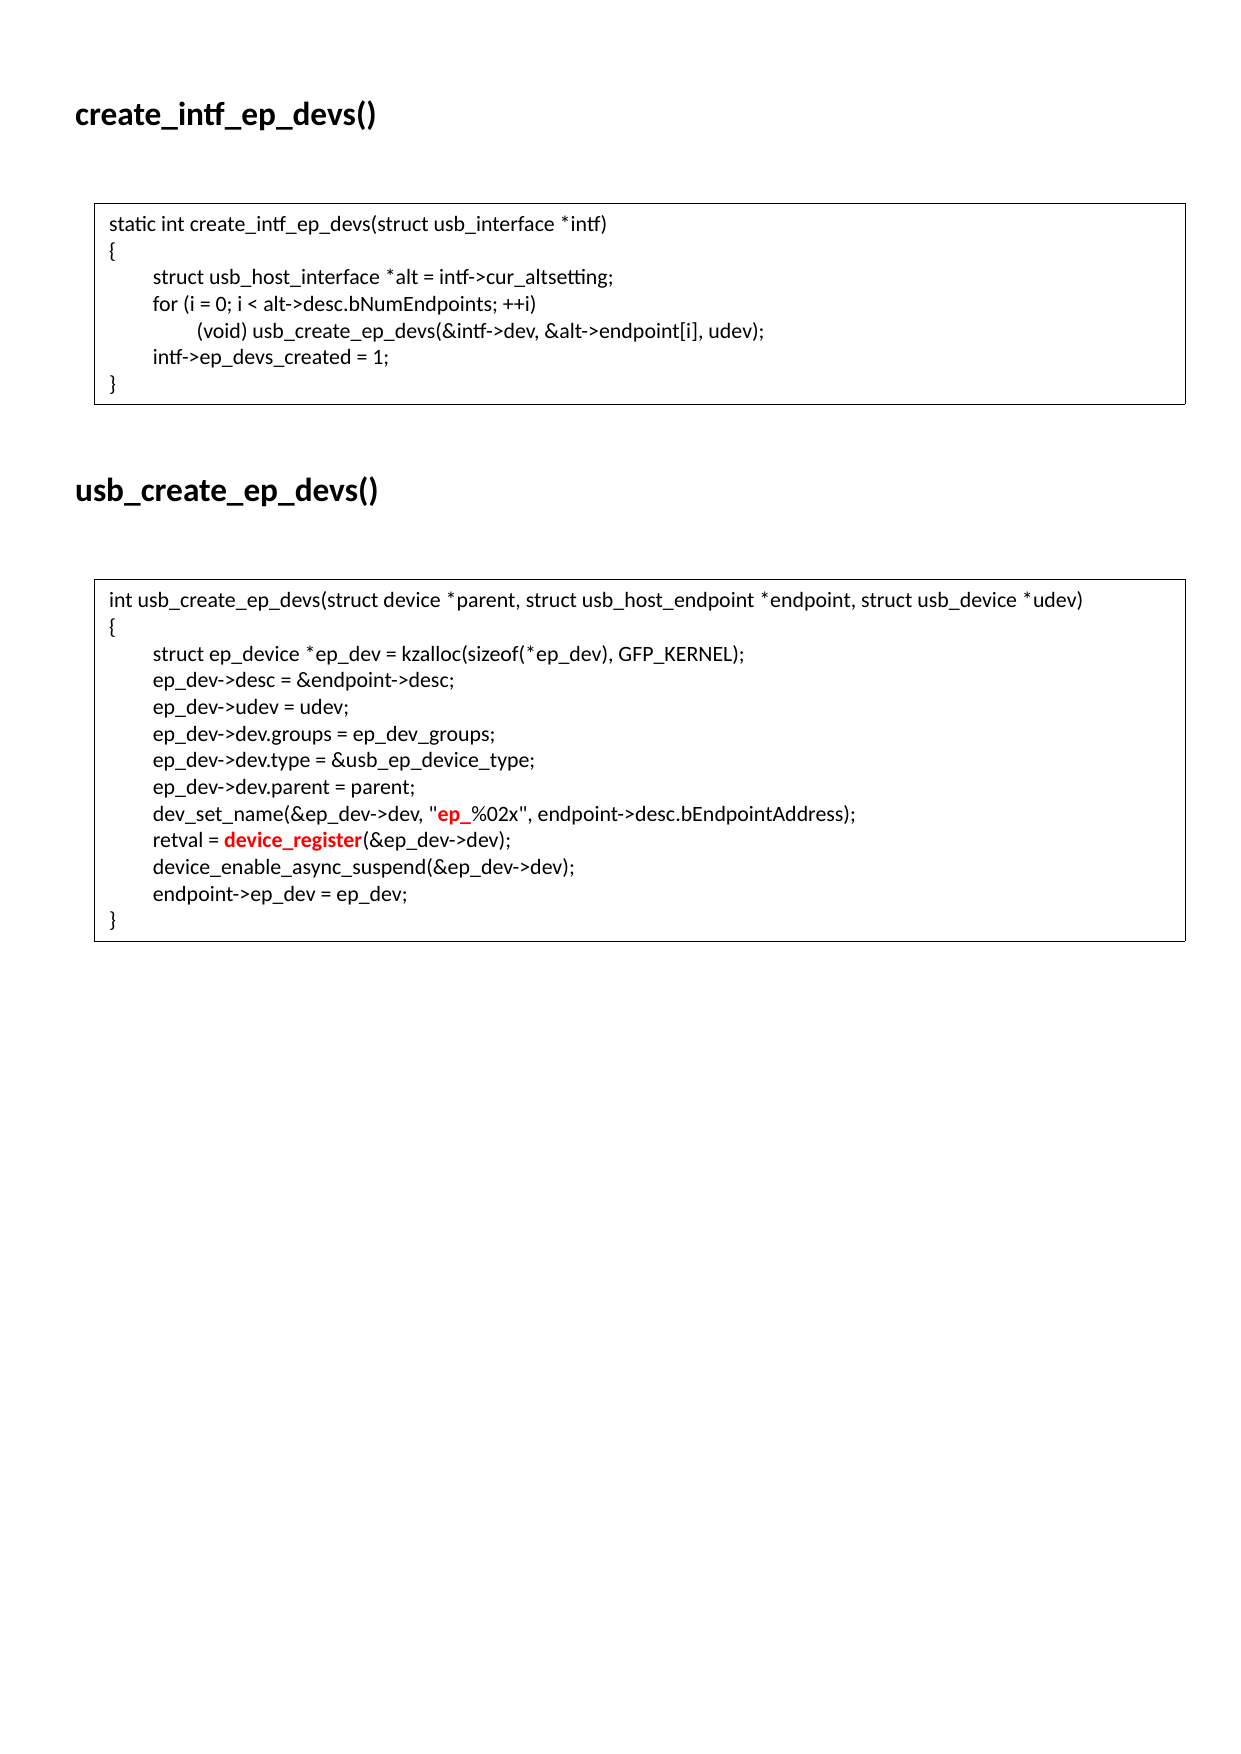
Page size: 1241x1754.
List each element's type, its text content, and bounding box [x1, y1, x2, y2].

subtitle create_intf_ep_devs() [75, 81, 1165, 146]
subtitle usb_create_ep_devs() [75, 457, 1165, 522]
